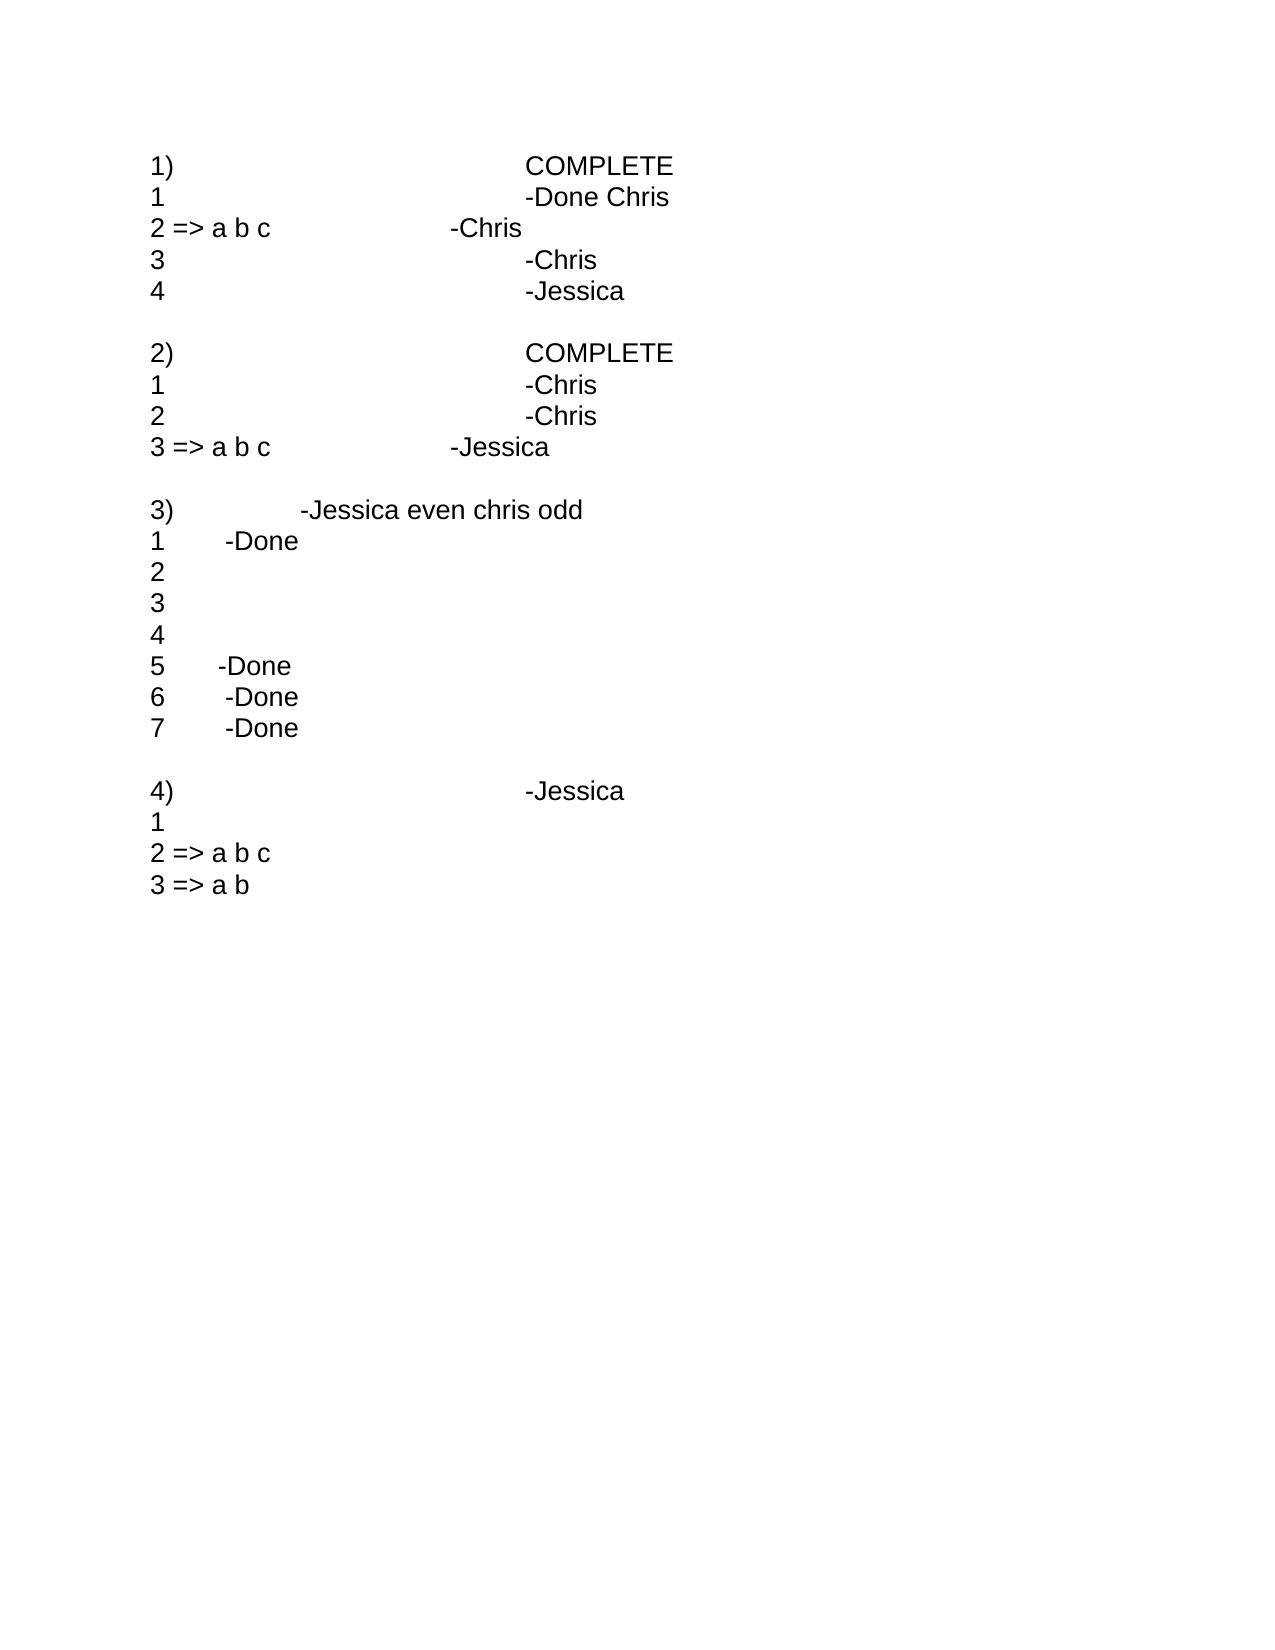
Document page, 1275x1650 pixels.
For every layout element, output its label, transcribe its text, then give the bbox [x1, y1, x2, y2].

text 1 -Done [150, 525, 1125, 556]
text 2 => a b c -Chris [150, 212, 1125, 244]
text 2 [150, 556, 1125, 587]
text 3) -Jessica even chris odd [150, 494, 1125, 525]
text 2 => a b c [150, 837, 1125, 869]
text 1) COMPLETE [150, 150, 1125, 181]
text 1 -Chris [150, 369, 1125, 400]
text 4) -Jessica [150, 775, 1125, 806]
text 3 [150, 587, 1125, 619]
text 1 [150, 806, 1125, 837]
text 3 -Chris [150, 244, 1125, 275]
text 1 -Done Chris [150, 181, 1125, 212]
text 7 -Done [150, 712, 1125, 744]
text 3 => a b [150, 869, 1125, 900]
text 4 [150, 619, 1125, 650]
text 2) COMPLETE [150, 337, 1125, 369]
text 6 -Done [150, 681, 1125, 712]
text 5 -Done [150, 650, 1125, 681]
text 2 -Chris [150, 400, 1125, 431]
text 4 -Jessica [150, 275, 1125, 306]
text 3 => a b c -Jessica [150, 431, 1125, 462]
